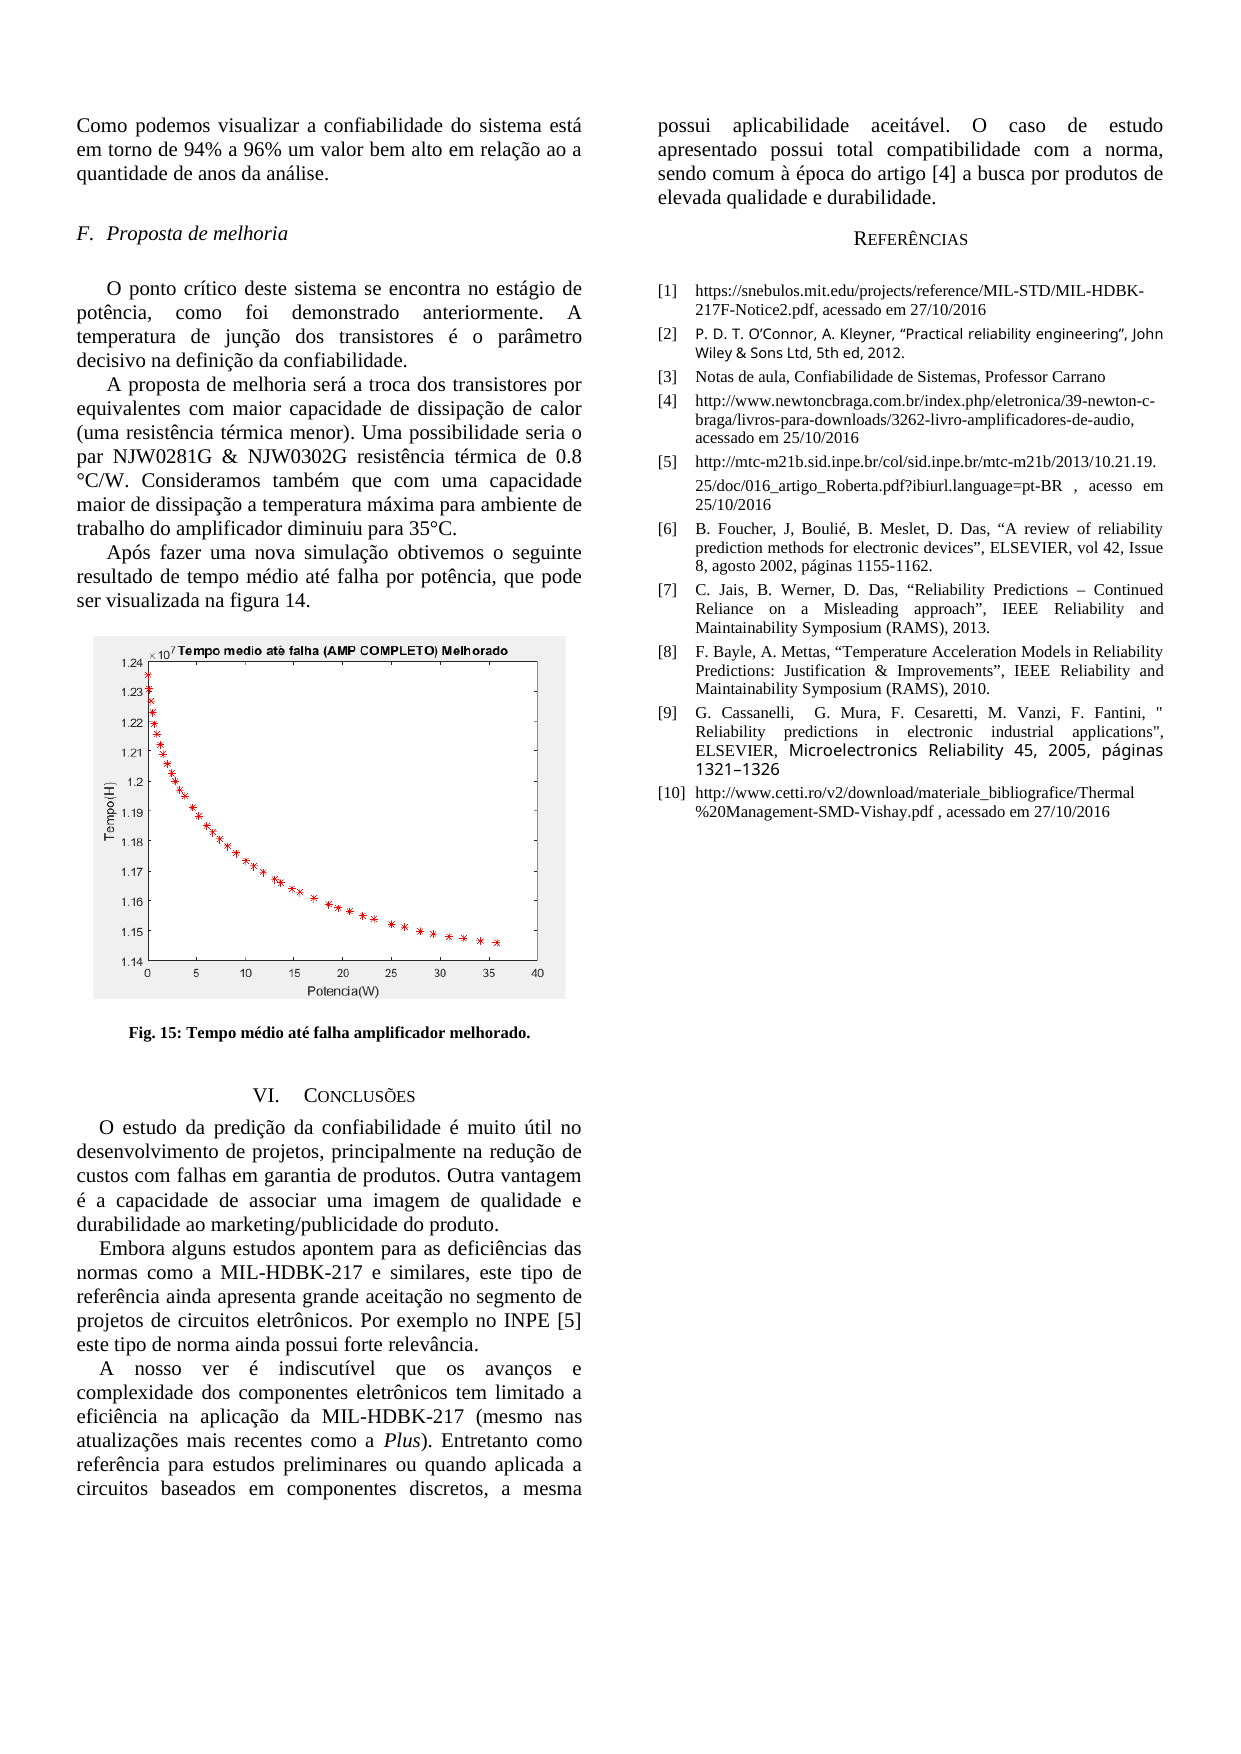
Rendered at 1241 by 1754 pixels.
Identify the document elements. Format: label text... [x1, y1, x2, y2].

text P. D. T. O’Connor, A. Kleyner, “Practical reliability engineering”, John Wiley & Sons Ltd, 5th ed, 2012. [658, 324, 1164, 362]
text Notas de aula, Confiabilidade de Sistemas, Professor Carrano [658, 367, 1164, 386]
text A nosso ver é indiscutível que os avanços e complexidade dos componentes eletrônicos tem limitado a eficiência na aplicação da MIL-HDBK-217 (mesmo nas atualizações mais recentes como a Plus). Entretanto como referência para estudos preliminares ou quando aplicada a circuitos baseados em componentes discretos, a mesma possui aplicabilidade aceitável. O caso de estudo apresentado possui total compatibilidade com a norma, sendo comum à época do artigo [4] a busca por produtos de elevada qualidade e durabilidade. [658, 112, 1164, 209]
subtitle Proposta de melhoria [76, 221, 583, 245]
text B. Foucher, J, Boulié, B. Meslet, D. Das, “A review of reliability prediction methods for electronic devices”, ELSEVIER, vol 42, Issue 8, agosto 2002, páginas 1155-1162. [658, 519, 1164, 576]
text http://www.newtoncbraga.com.br/index.php/eletronica/39-newton-c-braga/livros-para-downloads/3262-livro-amplificadores-de-audio, acessado em 25/10/2016 [658, 391, 1164, 447]
text O ponto crítico deste sistema se encontra no estágio de potência, como foi demonstrado anteriormente. A temperatura de junção dos transistores é o parâmetro decisivo na definição da confiabilidade. [76, 276, 583, 372]
text Após fazer uma nova simulação obtivemos o seguinte resultado de tempo médio até falha por potência, que pode ser visualizada na figura 14. [76, 540, 583, 612]
text G. Cassanelli, G. Mura, F. Cesaretti, M. Vanzi, F. Fantini, " Reliability predictions in electronic industrial applications", ELSEVIER, Microelectronics Reliability 45, 2005, páginas 1321–1326 [658, 704, 1164, 779]
text F. Bayle, A. Mettas, “Temperature Acceleration Models in Reliability Predictions: Justification & Improvements”, IEEE Reliability and Maintainability Symposium (RAMS), 2010. [658, 642, 1164, 698]
text Fig. 15: Tempo médio até falha amplificador melhorado. [76, 1023, 583, 1042]
text Como podemos visualizar a confiabilidade do sistema está em torno de 94% a 96% um valor bem alto em relação ao a quantidade de anos da análise. [76, 112, 583, 185]
subtitle Conclusões [76, 1083, 583, 1107]
picture [93, 636, 566, 999]
text C. Jais, B. Werner, D. Das, “Reliability Predictions – Continued Reliance on a Misleading approach”, IEEE Reliability and Maintainability Symposium (RAMS), 2013. [658, 581, 1164, 637]
text https://snebulos.mit.edu/projects/reference/MIL-STD/MIL-HDBK-217F-Notice2.pdf, acessado em 27/10/2016 [658, 282, 1164, 319]
text O estudo da predição da confiabilidade é muito útil no desenvolvimento de projetos, principalmente na redução de custos com falhas em garantia de produtos. Outra vantagem é a capacidade de associar uma imagem de qualidade e durabilidade ao marketing/publicidade do produto. [76, 1115, 583, 1236]
subtitle Referências [658, 225, 1164, 249]
list 25/doc/016_artigo_Roberta.pdf?ibiurl.language=pt-BR , acesso em 25/10/2016 [695, 477, 1164, 514]
text http://mtc-m21b.sid.inpe.br/col/sid.inpe.br/mtc-m21b/2013/10.21.19. [658, 453, 1164, 471]
text Embora alguns estudos apontem para as deficiências das normas como a MIL-HDBK-217 e similares, este tipo de referência ainda apresenta grande aceitação no segmento de projetos de circuitos eletrônicos. Por exemplo no INPE [5] este tipo de norma ainda possui forte relevância. [76, 1236, 583, 1356]
text A proposta de melhoria será a troca dos transistores por equivalentes com maior capacidade de dissipação de calor (uma resistência térmica menor). Uma possibilidade seria o par NJW0281G & NJW0302G resistência térmica de 0.8 °C/W. Consideramos também que com uma capacidade maior de dissipação a temperatura máxima para ambiente de trabalho do amplificador diminuiu para 35°C. [76, 372, 583, 540]
text http://www.cetti.ro/v2/download/materiale_bibliografice/Thermal%20Management-SMD-Vishay.pdf , acessado em 27/10/2016 [658, 784, 1164, 821]
text A nosso ver é indiscutível que os avanços e complexidade dos componentes eletrônicos tem limitado a eficiência na aplicação da MIL-HDBK-217 (mesmo nas atualizações mais recentes como a Plus). Entretanto como referência para estudos preliminares ou quando aplicada a circuitos baseados em componentes discretos, a mesma possui aplicabilidade aceitável. O caso de estudo apresentado possui total compatibilidade com a norma, sendo comum à época do artigo [4] a busca por produtos de elevada qualidade e durabilidade. [76, 1356, 583, 1500]
